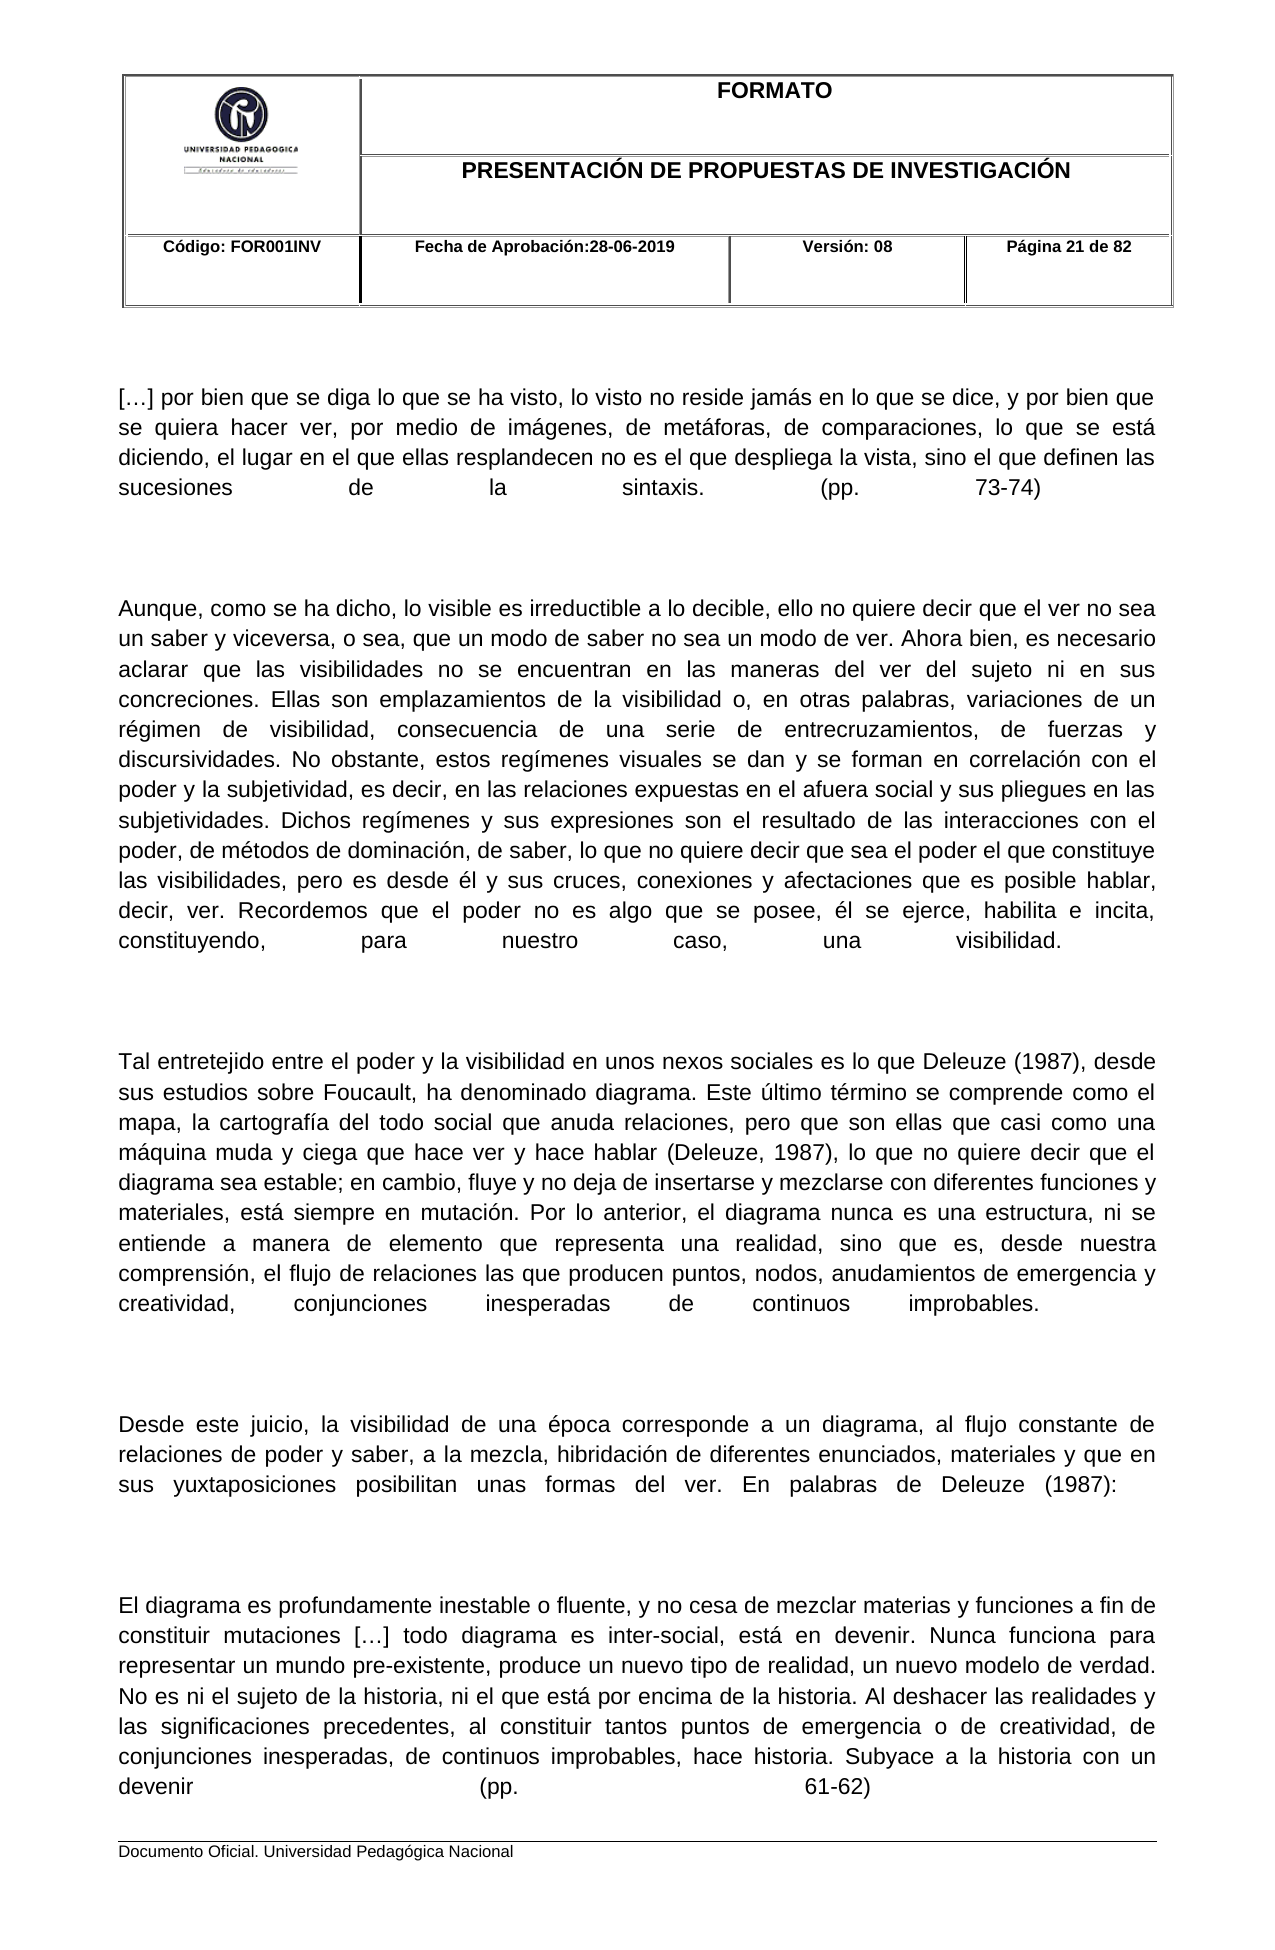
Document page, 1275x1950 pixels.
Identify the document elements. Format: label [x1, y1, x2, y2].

picture [184, 87, 300, 175]
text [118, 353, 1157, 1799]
